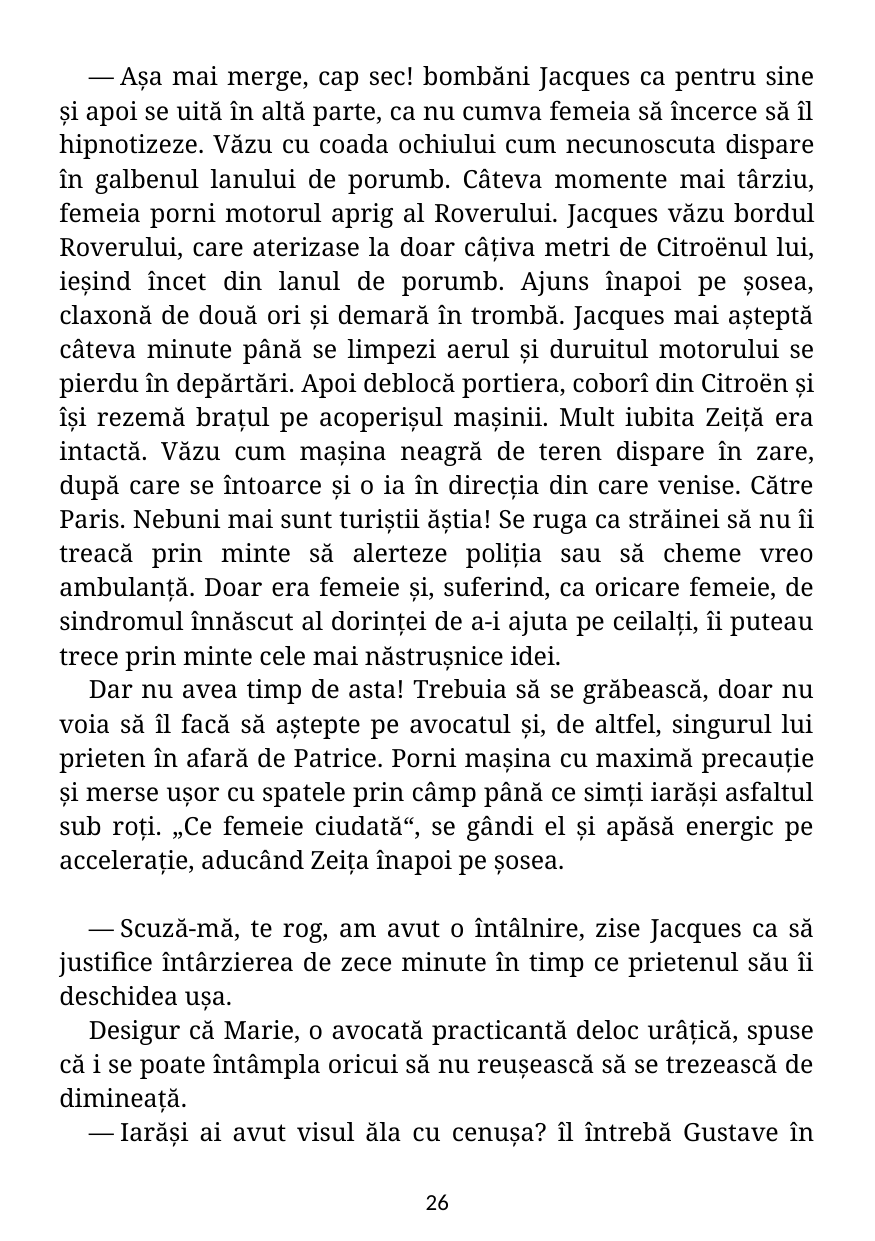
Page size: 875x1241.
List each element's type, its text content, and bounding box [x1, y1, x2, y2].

text Desigur că Marie, o avocată practicantă deloc urâţică, spuse că i se poate întâmpla oricui să nu reuşească să se trezească de dimineaţă. [59, 1013, 815, 1115]
text — Aşa mai merge, cap sec! bombăni Jacques ca pentru sine şi apoi se uită în altă parte, ca nu cumva femeia să încerce să îl hipnotizeze. Văzu cu coada ochiului cum necunoscuta dispare în galbenul lanului de porumb. Câteva momente mai târziu, femeia porni motorul aprig al Roverului. Jacques văzu bordul Roverului, care aterizase la doar câţiva metri de Citroënul lui, ieşind încet din lanul de porumb. Ajuns înapoi pe şosea, claxonă de două ori şi demară în trombă. Jacques mai aşteptă câteva minute până se limpezi aerul şi duruitul motorului se pierdu în depărtări. Apoi deblocă portiera, coborî din Citroën şi îşi rezemă braţul pe acoperişul maşinii. Mult iubita Zeiţă era intactă. Văzu cum maşina neagră de teren dispare în zare, după care se întoarce şi o ia în direcţia din care venise. Către Paris. Nebuni mai sunt turiştii ăştia! Se ruga ca străinei să nu îi treacă prin minte să alerteze poliţia sau să cheme vreo ambulanţă. Doar era femeie şi, suferind, ca oricare femeie, de sindromul înnăscut al dorinţei de a-i ajuta pe ceilalţi, îi puteau trece prin minte cele mai năstruşnice idei. [59, 59, 815, 672]
text — Scuză-mă, te rog, am avut o întâlnire, zise Jacques ca să justifice întârzierea de zece minute în timp ce prietenul său îi deschidea uşa. [59, 911, 815, 1013]
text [59, 1115, 815, 1149]
text Dar nu avea timp de asta! Trebuia să se grăbească, doar nu voia să îl facă să aştepte pe avocatul şi, de altfel, singurul lui prieten în afară de Patrice. Porni maşina cu maximă precauţie şi merse uşor cu spatele prin câmp până ce simţi iarăşi asfaltul sub roţi. „Ce femeie ciudată“, se gândi el şi apăsă energic pe acceleraţie, aducând Zeiţa înapoi pe şosea. [59, 672, 815, 877]
